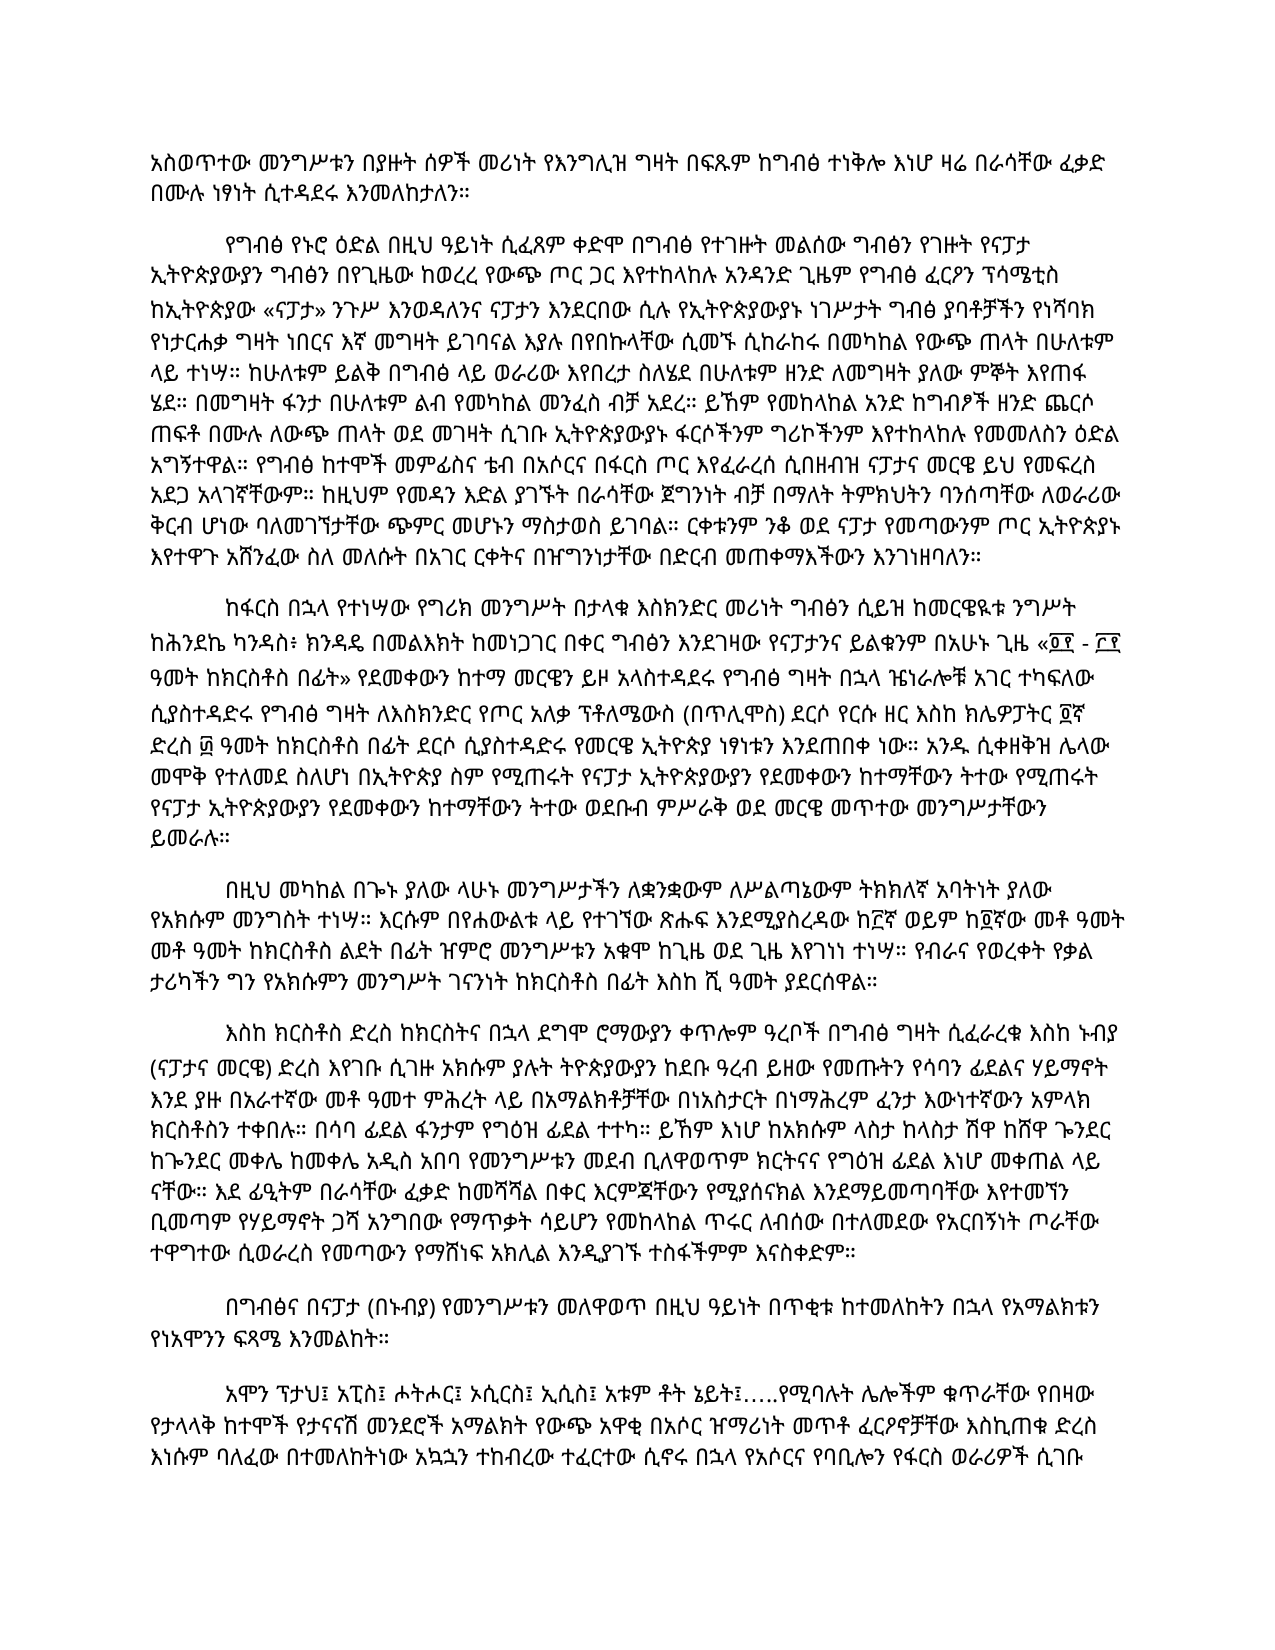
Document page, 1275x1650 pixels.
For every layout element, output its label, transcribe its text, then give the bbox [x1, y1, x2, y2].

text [150, 150, 1125, 207]
text የግብፅ የኑሮ ዕድል በዚህ ዓይነት ሲፈጸም ቀድሞ በግብፅ የተገዙት መልሰው ግብፅን የገዙት የናፓታ ኢትዮጵያውያን ግብፅን በየጊዜው ከወረረ የውጭ ጦር ጋር እየተከላከሉ አንዳንድ ጊዜም የግብፅ ፈርዖን ፕሳሜቲስ ከኢትዮጵያው «ናፓታ» ንጉሥ እንወዳለንና ናፓታን እንደርበው ሲሉ የኢትዮጵያውያኑ ነገሥታት ግብፅ ያባቶቻችን የነሻባክ የነታርሐቃ ግዛት ነበርና እኛ መግዛት ይገባናል እያሉ በየበኩላቸው ሲመኙ ሲከራከሩ በመካከል የውጭ ጠላት በሁለቱም ላይ ተነሣ። ከሁለቱም ይልቅ በግብፅ ላይ ወራሪው እየበረታ ስለሄደ በሁለቱም ዘንድ ለመግዛት ያለው ምኞት እየጠፋ ሄደ። በመግዛት ፋንታ በሁለቱም ልብ የመካከል መንፈስ ብቻ አደረ። ይኸም የመከላከል አንድ ከግብፆች ዘንድ ጨርሶ ጠፍቶ በሙሉ ለውጭ ጠላት ወደ መገዛት ሲገቡ ኢትዮጵያውያኑ ፋርሶችንም ግሪኮችንም እየተከላከሉ የመመለስን ዕድል አግኝተዋል። የግብፅ ከተሞች መምፊስና ቴብ በአሶርና በፋርስ ጦር እየፈራረሰ ሲበዘብዝ ናፓታና መርዌ ይህ የመፍረስ አደጋ አላገኛቸውም። ከዚህም የመዳን እድል ያገኙት በራሳቸው ጀግንነት ብቻ በማለት ትምክህትን ባንሰጣቸው ለወራሪው ቅርብ ሆነው ባለመገኘታቸው ጭምር መሆኑን ማስታወስ ይገባል። ርቀቱንም ንቆ ወደ ናፓታ የመጣውንም ጦር ኢትዮጵያኑ እየተዋጉ አሸንፈው ስለ መለሱት በአገር ርቀትና በዠግንነታቸው በድርብ መጠቀማእችውን እንገነዘባለን። [150, 232, 1125, 570]
text እስከ ክርስቶስ ድረስ ከክርስትና በኋላ ደግሞ ሮማውያን ቀጥሎም ዓረቦች በግብፅ ግዛት ሲፈራረቁ እስከ ኑብያ (ናፓታና መርዌ) ድረስ እየገቡ ሲገዙ አክሱም ያሉት ትዮጵያውያን ከደቡ ዓረብ ይዘው የመጡትን የሳባን ፊደልና ሃይማኖት እንደ ያዙ በአራተኛው መቶ ዓመተ ምሕረት ላይ በአማልክቶቻቸው በነአስታርት በነማሕረም ፈንታ እውነተኛውን አምላክ ክርስቶስን ተቀበሉ። በሳባ ፊደል ፋንታም የግዕዝ ፊደል ተተካ። ይኸም እነሆ ከአክሱም ላስታ ከላስታ ሽዋ ከሸዋ ጐንደር ከጐንደር መቀሌ ከመቀሌ አዲስ አበባ የመንግሥቱን መደብ ቢለዋወጥም ክርትናና የግዕዝ ፊደል እነሆ መቀጠል ላይ ናቸው። እደ ፊዒትም በራሳቸው ፈቃድ ከመሻሻል በቀር እርምጃቸውን የሚያሰናክል እንደማይመጣባቸው እየተመኘን ቢመጣም የሃይማኖት ጋሻ አንግበው የማጥቃት ሳይሆን የመከላከል ጥሩር ለብሰው በተለመደው የአርበኝነት ጦራቸው ተዋግተው ሲወራረስ የመጣውን የማሸነፍ አክሊል እንዲያገኙ ተስፋችምም እናስቀድም። [150, 1020, 1125, 1267]
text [150, 1378, 1125, 1471]
text በግብፅና በናፓታ (በኑብያ) የመንግሥቱን መለዋወጥ በዚህ ዓይነት በጥቂቱ ከተመለከትን በኋላ የአማልክቱን የነአሞንን ፍጻሜ እንመልከት። [150, 1291, 1125, 1353]
text ከፋርስ በኋላ የተነሣው የግሪክ መንግሥት በታላቁ እስክንድር መሪነት ግብፅን ሲይዝ ከመርዌዪቱ ንግሥት ከሕንደኬ ካንዳስ፥ ክንዳዴ በመልእክት ከመነጋገር በቀር ግብፅን እንደገዛው የናፓታንና ይልቁንም በአሁኑ ጊዜ «፬፻ - ፫፻ ዓመት ከክርስቶስ በፊት» የደመቀውን ከተማ መርዌን ይዞ አላስተዳደሩ የግብፅ ግዛት በኋላ ዤነራሎቹ አገር ተካፍለው ሲያስተዳድሩ የግብፅ ግዛት ለእስክንድር የጦር አለቃ ፕቶለሜውስ (በጥሊሞስ) ደርሶ የርሱ ዘር እስከ ክሌዎፓትር ፬ኛ ድረስ ፴ ዓመት ከክርስቶስ በፊት ደርሶ ሲያስተዳድሩ የመርዌ ኢትዮጵያ ነፃነቱን እንደጠበቀ ነው። አንዱ ሲቀዘቅዝ ሌላው መሞቅ የተለመደ ስለሆነ በኢትዮጵያ ስም የሚጠሩት የናፓታ ኢትዮጵያውያን የደመቀውን ከተማቸውን ትተው የሚጠሩት የናፓታ ኢትዮጵያውያን የደመቀውን ከተማቸውን ትተው ወደቡብ ምሥራቅ ወደ መርዌ መጥተው መንግሥታቸውን ይመራሉ። [150, 595, 1125, 852]
text በዚህ መካከል በጐኑ ያለው ላሁኑ መንግሥታችን ለቋንቋውም ለሥልጣኔውም ትክክለኛ አባትነት ያለው የአክሱም መንግስት ተነሣ። እርሱም በየሐውልቱ ላይ የተገኘው ጽሑፍ እንደሚያስረዳው ከ፫ኛ ወይም ከ፬ኛው መቶ ዓመት መቶ ዓመት ከክርስቶስ ልደት በፊት ዠምሮ መንግሥቱን አቁሞ ከጊዜ ወደ ጊዜ እየገነነ ተነሣ። የብራና የወረቀት የቃል ታሪካችን ግን የአክሱምን መንግሥት ገናንነት ከክርስቶስ በፊት እስከ ሺ ዓመት ያደርሰዋል። [150, 877, 1125, 995]
